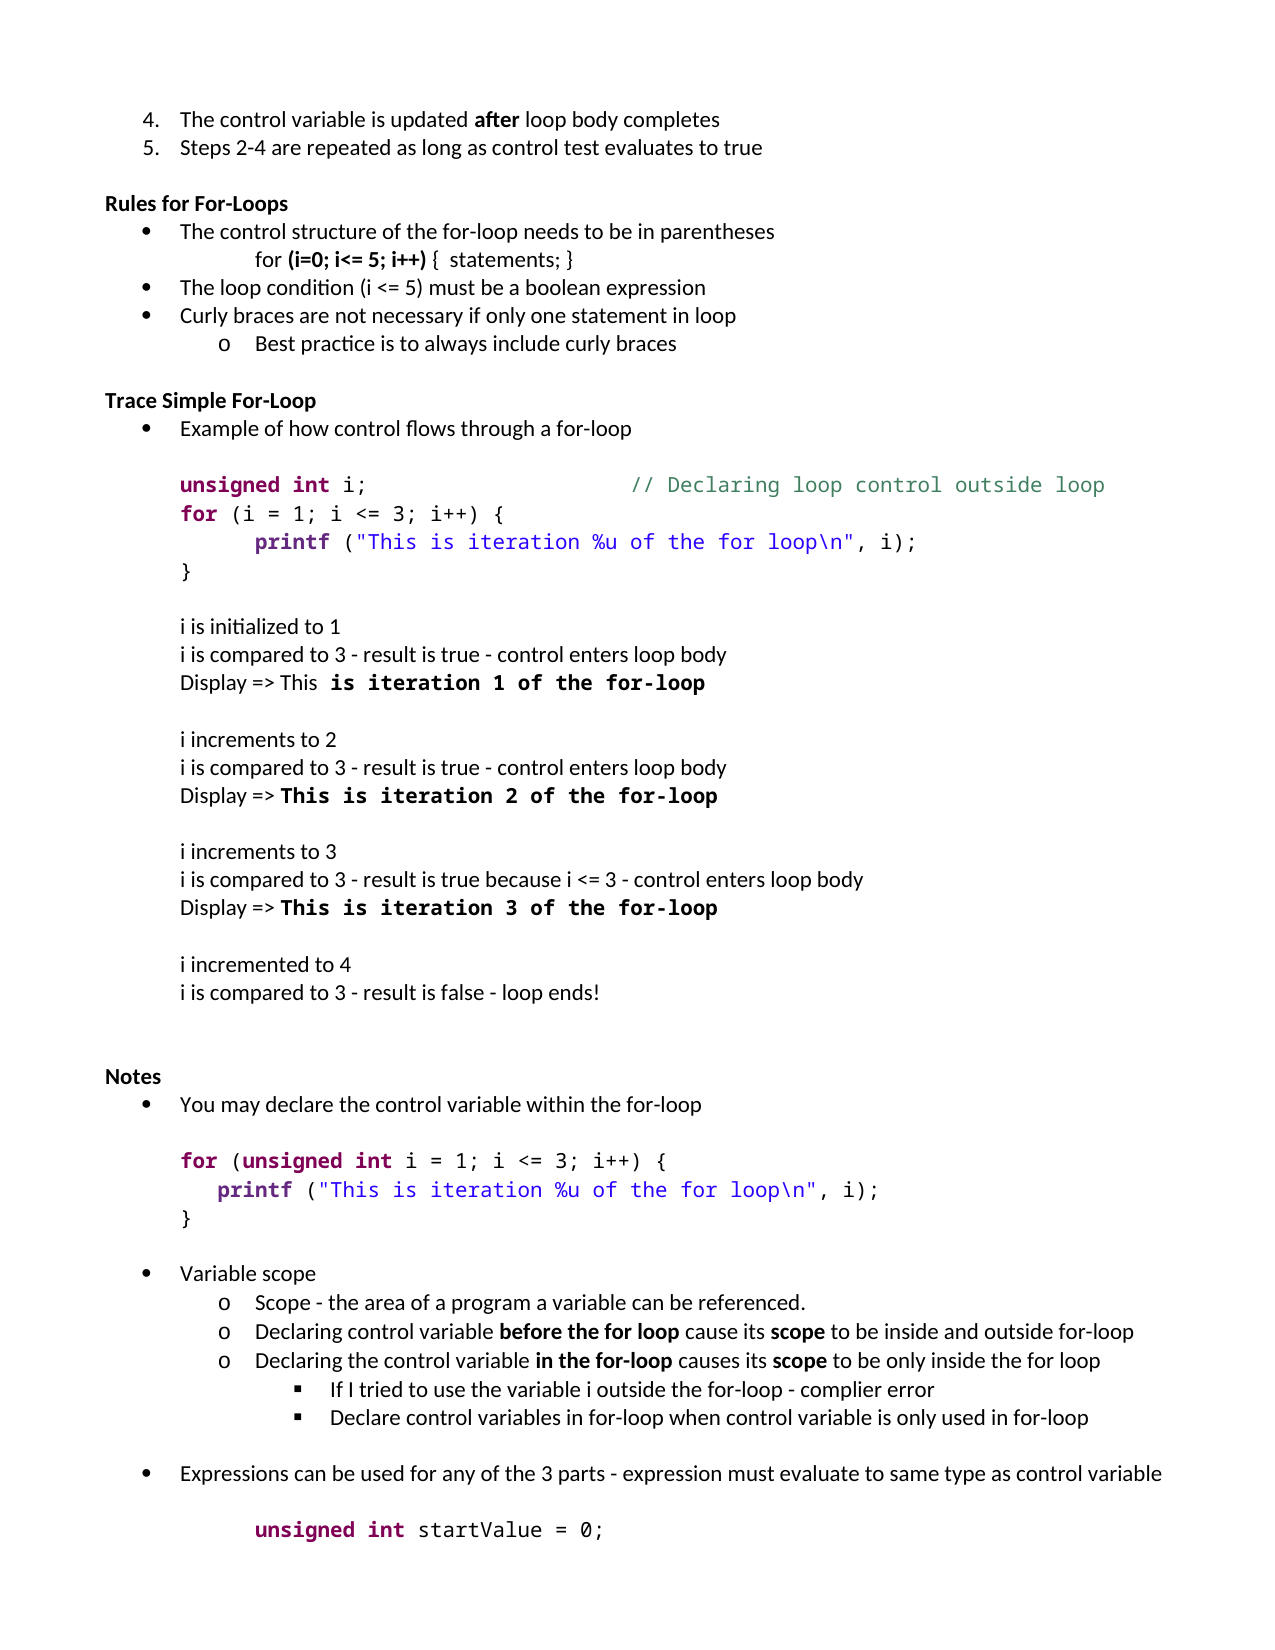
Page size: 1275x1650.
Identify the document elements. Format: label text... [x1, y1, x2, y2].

text printf ("This is iteration %u of the for loop\n", i); [105, 527, 1170, 556]
text i is compared to 3 - result is false - loop ends! [180, 978, 1170, 1006]
list Variable scope [142, 1259, 1170, 1288]
text printf ("This is iteration %u of the for loop\n", i); [105, 1175, 1170, 1203]
text i is compared to 3 - result is true - control enters loop body [180, 640, 1170, 668]
text Rules for For-Loops [105, 189, 1170, 217]
list Declare control variables in for-loop when control variable is only used in for-loop [292, 1403, 1170, 1431]
list Best practice is to always include curly braces [217, 329, 1170, 358]
list If I tried to use the variable i outside the for-loop - complier error [292, 1375, 1170, 1403]
list Steps 2-4 are repeated as long as control test evaluates to true [142, 133, 1170, 161]
text unsigned int i; // Declaring loop control outside loop [105, 470, 1170, 499]
text Display => This is iteration 1 of the for-loop [180, 668, 1170, 697]
text for (i = 1; i <= 3; i++) { [105, 499, 1170, 527]
text i is compared to 3 - result is true because i <= 3 - control enters loop body [180, 865, 1170, 893]
text } [105, 1203, 1170, 1232]
list Example of how control flows through a for-loop [142, 414, 1170, 442]
text i increments to 3 [180, 837, 1170, 865]
text for (unsigned int i = 1; i <= 3; i++) { [105, 1146, 1170, 1175]
text i increments to 2 [180, 725, 1170, 753]
list You may declare the control variable within the for-loop [142, 1090, 1170, 1118]
text Display => This is iteration 3 of the for-loop [180, 893, 1170, 922]
text } [105, 556, 1170, 584]
text i is compared to 3 - result is true - control enters loop body [180, 753, 1170, 781]
text i incremented to 4 [180, 950, 1170, 978]
list Curly braces are not necessary if only one statement in loop [142, 301, 1170, 329]
text Notes [105, 1062, 1170, 1090]
text Trace Simple For-Loop [105, 386, 1170, 414]
text i is initialized to 1 [180, 612, 1170, 640]
text for (i=0; i<= 5; i++) { statements; } [255, 245, 1170, 273]
list Declaring control variable before the for loop cause its scope to be inside and outside for-loop [217, 1317, 1170, 1346]
list Declaring the control variable in the for-loop causes its scope to be only inside the for loop [217, 1346, 1170, 1375]
list The control variable is updated after loop body completes [142, 105, 1170, 133]
list Expressions can be used for any of the 3 parts - expression must evaluate to same type as control variable [142, 1459, 1170, 1487]
text Display => This is iteration 2 of the for-loop [180, 781, 1170, 809]
text unsigned int startValue = 0; [180, 1516, 1170, 1544]
list The loop condition (i <= 5) must be a boolean expression [142, 273, 1170, 301]
list The control structure of the for-loop needs to be in parentheses [142, 217, 1170, 245]
list Scope - the area of a program a variable can be referenced. [217, 1288, 1170, 1317]
